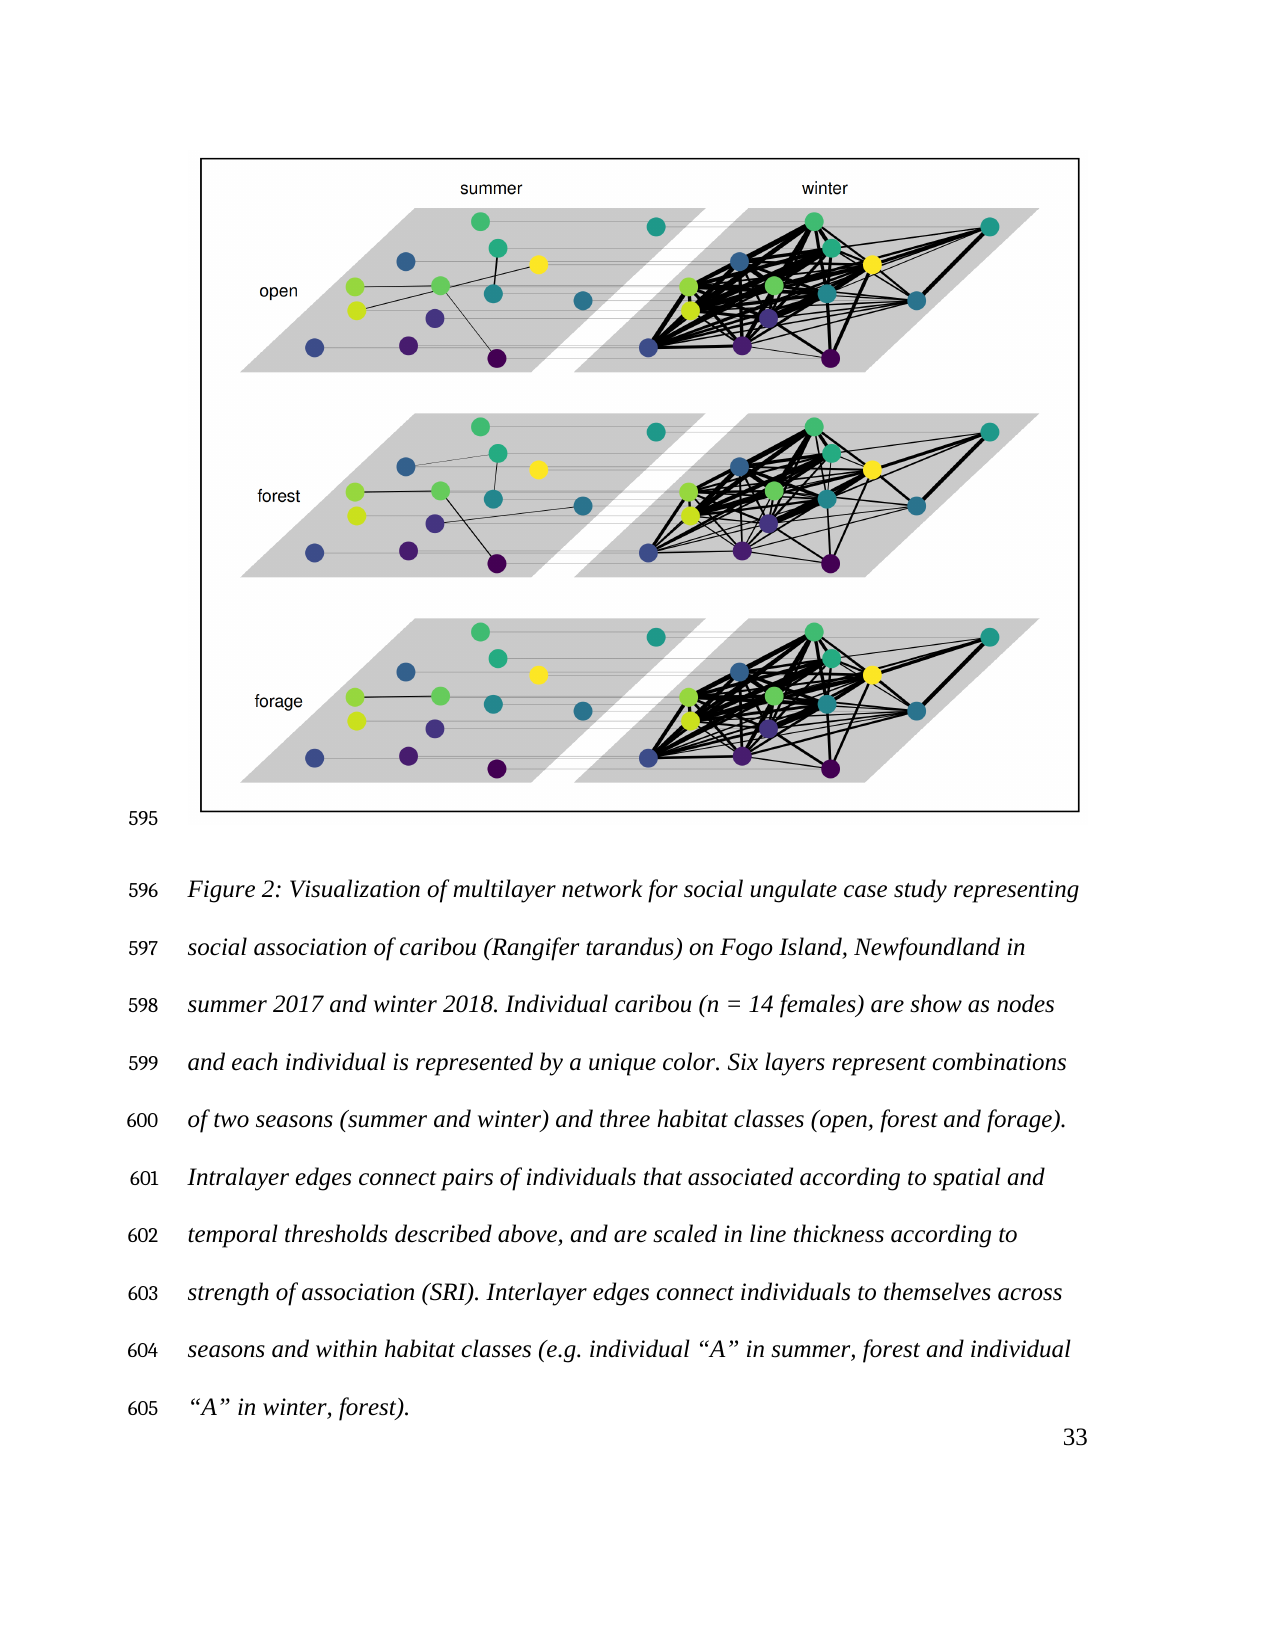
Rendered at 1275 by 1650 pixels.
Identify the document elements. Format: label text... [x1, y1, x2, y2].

picture [187, 150, 1088, 825]
text Figure 2: Visualization of multilayer network for social ungulate case study representing social association of caribou (Rangifer tarandus) on Fogo Island, Newfoundland in summer 2017 and winter 2018. Individual caribou (n = 14 females) are show as nodes and each individual is represented by a unique color. Six layers represent combinations of two seasons (summer and winter) and three habitat classes (open, forest and forage). Intralayer edges connect pairs of individuals that associated according to spatial and temporal thresholds described above, and are scaled in line thickness according to strength of association (SRI). Interlayer edges connect individuals to themselves across seasons and within habitat classes (e.g. individual “A” in summer, forest and individual “A” in winter, forest). [187, 874, 1087, 1421]
